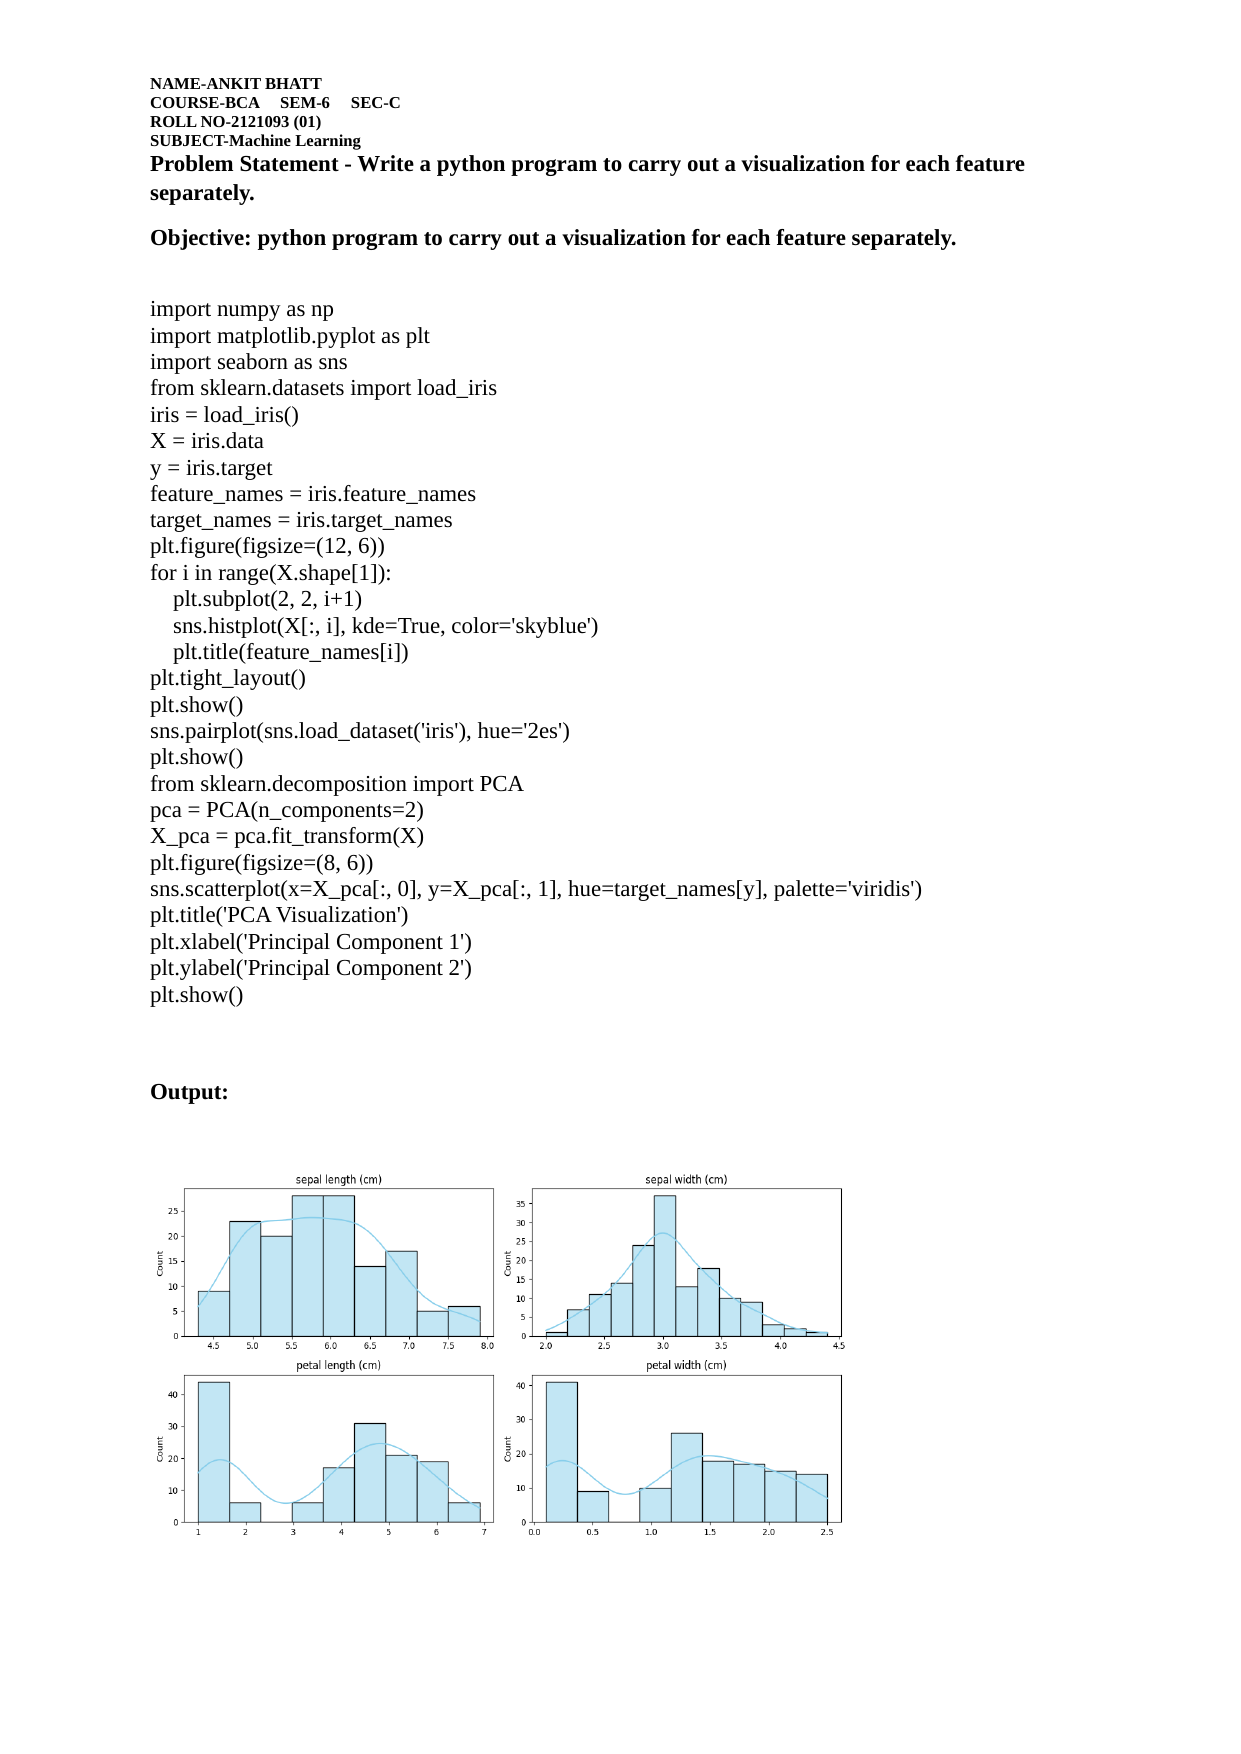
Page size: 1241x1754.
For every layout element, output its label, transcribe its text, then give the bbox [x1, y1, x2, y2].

text y = iris.target [150, 453, 1090, 480]
text plt.xlabel('Principal Component 1') [150, 928, 1090, 954]
text sns.scatterplot(x=X_pca[:, 0], y=X_pca[:, 1], hue=target_names[y], palette='viridis') [150, 875, 1090, 902]
text plt.tight_layout() [150, 664, 1090, 691]
text import seaborn as sns [150, 348, 1090, 374]
text plt.show() [150, 981, 1090, 1007]
text plt.figure(figsize=(12, 6)) [150, 533, 1090, 559]
text from sklearn.datasets import load_iris [150, 374, 1090, 401]
text import numpy as np [150, 295, 1090, 322]
text X_pca = pca.fit_transform(X) [150, 822, 1090, 849]
text plt.title('PCA Visualization') [150, 902, 1090, 928]
text plt.show() [150, 691, 1090, 717]
text X = iris.data [150, 427, 1090, 453]
text sns.histplot(X[:, i], kde=True, color='skyblue') [150, 612, 1090, 638]
text plt.figure(figsize=(8, 6)) [150, 849, 1090, 875]
text sns.pairplot(sns.load_dataset('iris'), hue='2es') [150, 717, 1090, 743]
text target_names = iris.target_names [150, 506, 1090, 533]
text from sklearn.decomposition import PCA [150, 770, 1090, 796]
text plt.ylabel('Principal Component 2') [150, 954, 1090, 981]
picture [150, 1168, 851, 1543]
text Problem Statement - Write a python program to carry out a visualization for each feature separately. [150, 150, 1090, 205]
text plt.subplot(2, 2, i+1) [150, 585, 1090, 612]
text feature_names = iris.feature_names [150, 480, 1090, 506]
text Objective: python program to carry out a visualization for each feature separately. [150, 224, 1090, 250]
text for i in range(X.shape[1]): [150, 559, 1090, 585]
text pca = PCA(n_components=2) [150, 796, 1090, 822]
text plt.title(feature_names[i]) [150, 638, 1090, 664]
text Output: [150, 1078, 1090, 1105]
text plt.show() [150, 743, 1090, 770]
text iris = load_iris() [150, 401, 1090, 427]
text import matplotlib.pyplot as plt [150, 322, 1090, 348]
